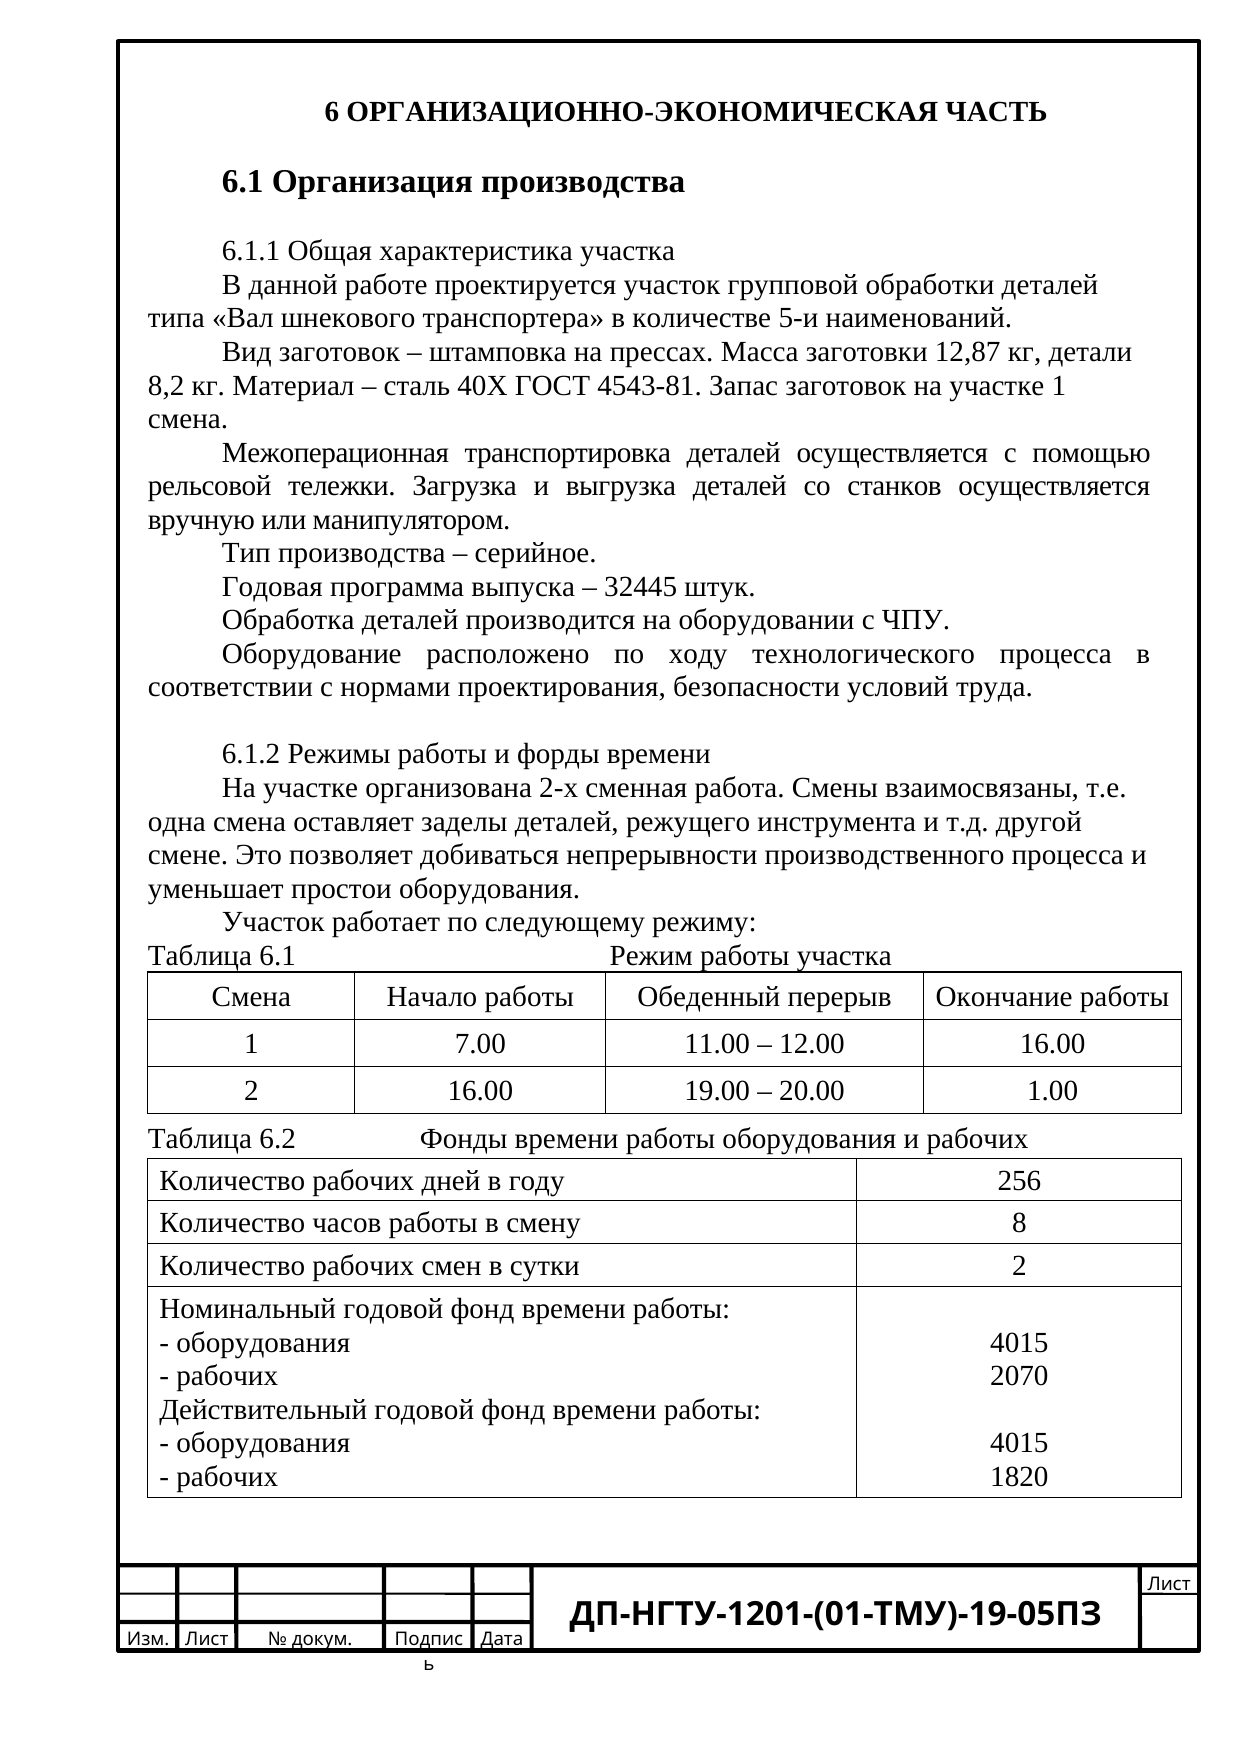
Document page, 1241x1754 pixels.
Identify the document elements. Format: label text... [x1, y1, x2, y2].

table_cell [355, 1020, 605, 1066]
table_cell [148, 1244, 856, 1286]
text В данной работе проектируется участок групповой обработки деталей типа «Вал шнекового транспортера» в количестве 5-и наименований. [148, 267, 1151, 334]
text Межоперационная транспортировка деталей осуществляется с помощью рельсовой тележки. Загрузка и выгрузка деталей со станков осуществляется вручную или манипулятором. [148, 435, 1151, 535]
text 6 ОРГАНИЗАЦИОННО-ЭКОНОМИЧЕСКАЯ ЧАСТЬ [148, 94, 1151, 128]
text Оборудование расположено по ходу технологического процесса в соответствии с нормами проектирования, безопасности условий труда. [148, 636, 1151, 703]
text 6.1.1 Общая характеристика участка [148, 233, 1151, 267]
text На участке организована 2-х сменная работа. Смены взаимосвязаны, т.е. одна смена оставляет заделы деталей, режущего инструмента и т.д. другой смене. Это позволяет добиваться непрерывности производственного процесса и уменьшает простои оборудования. [148, 770, 1151, 904]
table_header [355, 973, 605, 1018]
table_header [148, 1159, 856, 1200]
text Таблица 6.2 Фонды времени работы оборудования и рабочих [148, 1114, 1151, 1157]
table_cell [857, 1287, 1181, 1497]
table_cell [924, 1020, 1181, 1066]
text Годовая программа выпуска – 32445 штук. [148, 569, 1151, 602]
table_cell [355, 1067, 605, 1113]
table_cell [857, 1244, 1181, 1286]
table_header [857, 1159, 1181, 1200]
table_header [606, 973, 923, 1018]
text Вид заготовок – штамповка на прессах. Масса заготовки 12,87 кг, детали 8,2 кг. Материал – сталь 40Х ГОСТ 4543-81. Запас заготовок на участке 1 смена. [148, 334, 1151, 435]
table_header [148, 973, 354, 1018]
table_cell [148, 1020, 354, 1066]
text Обработка деталей производится на оборудовании с ЧПУ. [148, 602, 1151, 636]
text 6.1 Организация производства [148, 162, 1151, 200]
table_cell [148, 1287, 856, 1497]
text Таблица 6.1 Режим работы участка [148, 938, 1151, 971]
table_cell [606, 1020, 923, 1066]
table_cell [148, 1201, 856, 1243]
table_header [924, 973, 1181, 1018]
text Участок работает по следующему режиму: [148, 904, 1151, 938]
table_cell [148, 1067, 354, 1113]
text Тип производства – серийное. [148, 535, 1151, 569]
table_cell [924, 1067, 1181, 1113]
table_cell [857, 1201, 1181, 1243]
text 6.1.2 Режимы работы и форды времени [148, 737, 1151, 770]
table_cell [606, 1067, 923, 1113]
